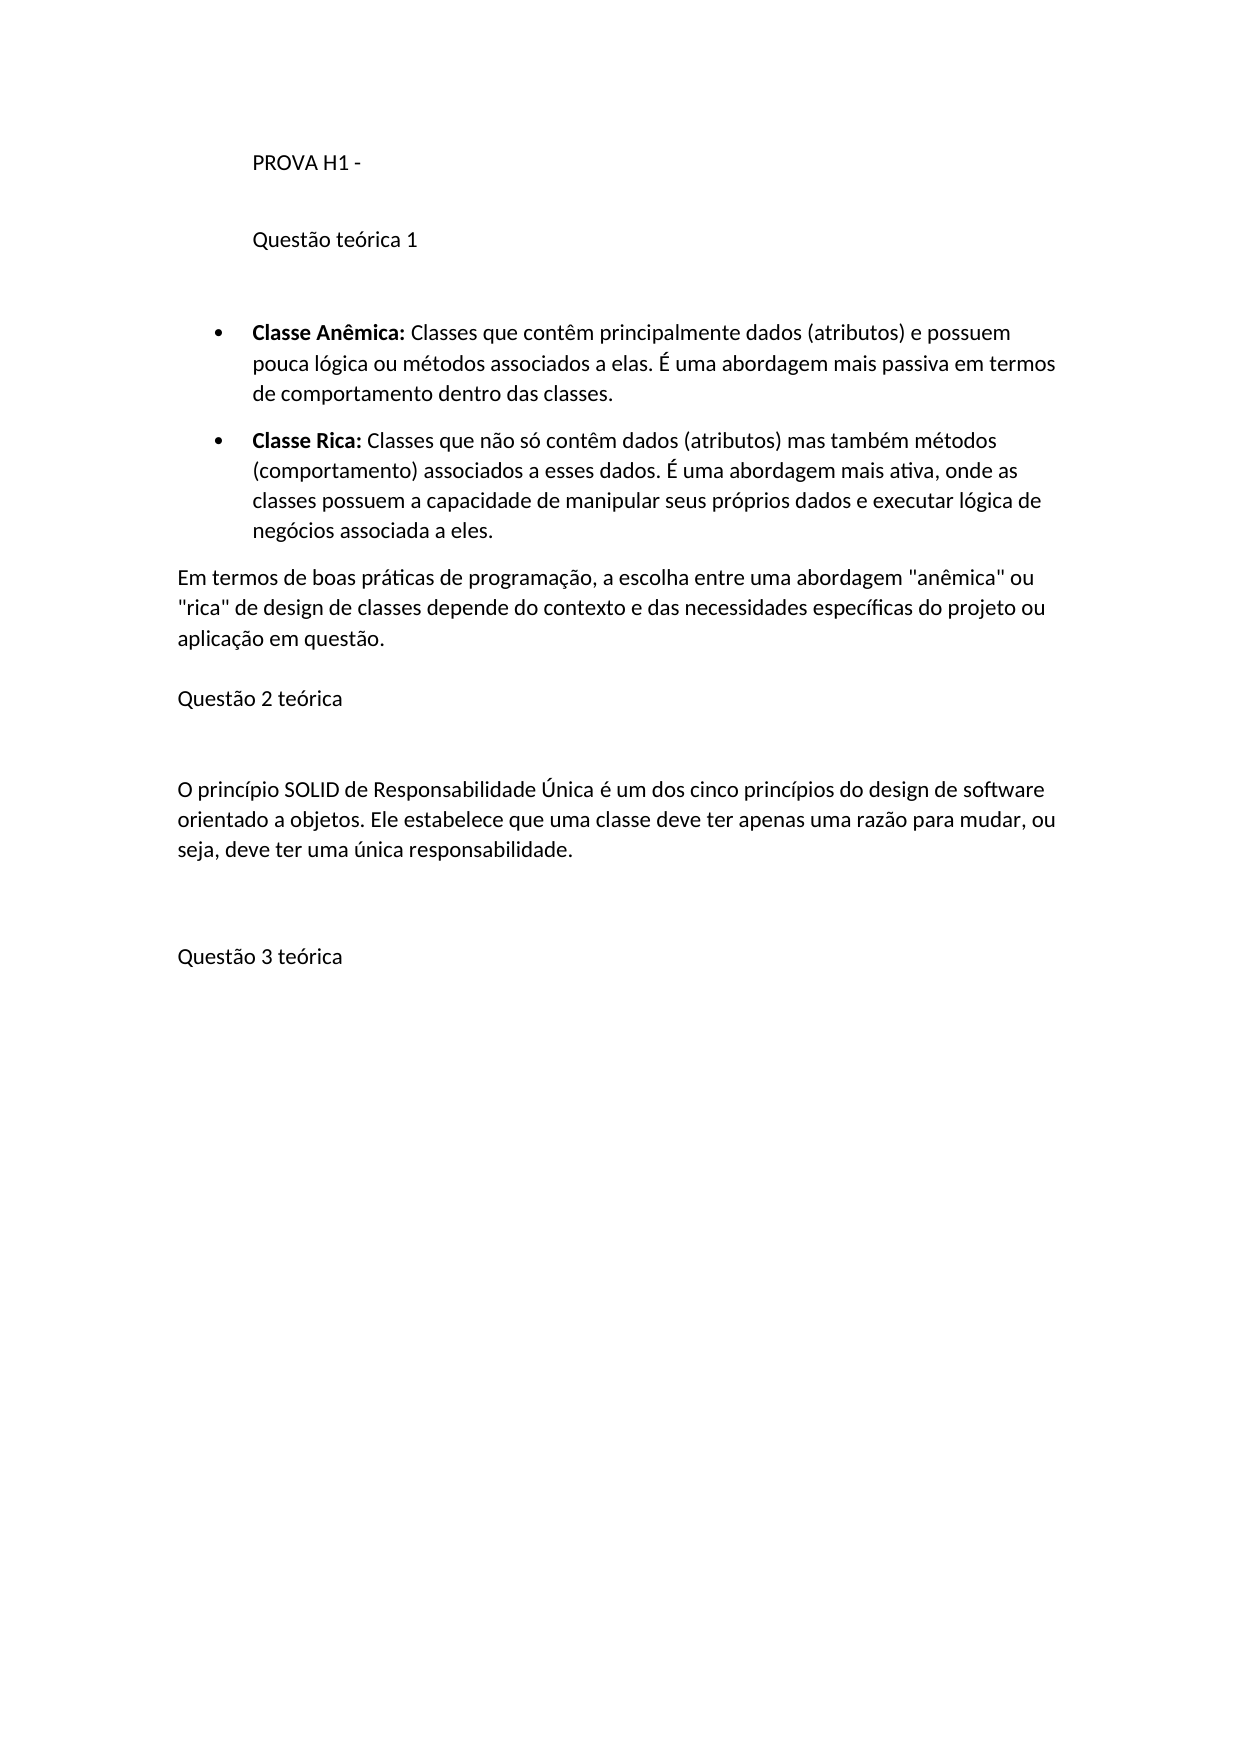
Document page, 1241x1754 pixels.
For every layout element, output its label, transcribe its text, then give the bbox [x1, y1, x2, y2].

text Questão teórica 1 [252, 225, 1063, 253]
text PROVA H1 - [252, 148, 1063, 206]
list Classe Rica: Classes que não só contêm dados (atributos) mas também métodos (comportamento) associados a esses dados. É uma abordagem mais ativa, onde as classes possuem a capacidade de manipular seus próprios dados e executar lógica de negócios associada a eles. [215, 426, 1063, 544]
text Questão 3 teórica [177, 882, 1063, 1031]
text Em termos de boas práticas de programação, a escolha entre uma abordagem "anêmica" ou "rica" de design de classes depende do contexto e das necessidades específicas do projeto ou aplicação em questão. Questão 2 teórica O princípio SOLID de Responsabilidade Única é um dos cinco princípios do design de software orientado a objetos. Ele estabelece que uma classe deve ter apenas uma razão para mudar, ou seja, deve ter uma única responsabilidade. [177, 563, 1063, 863]
list Classe Anêmica: Classes que contêm principalmente dados (atributos) e possuem pouca lógica ou métodos associados a elas. É uma abordagem mais passiva em termos de comportamento dentro das classes. [215, 318, 1063, 407]
